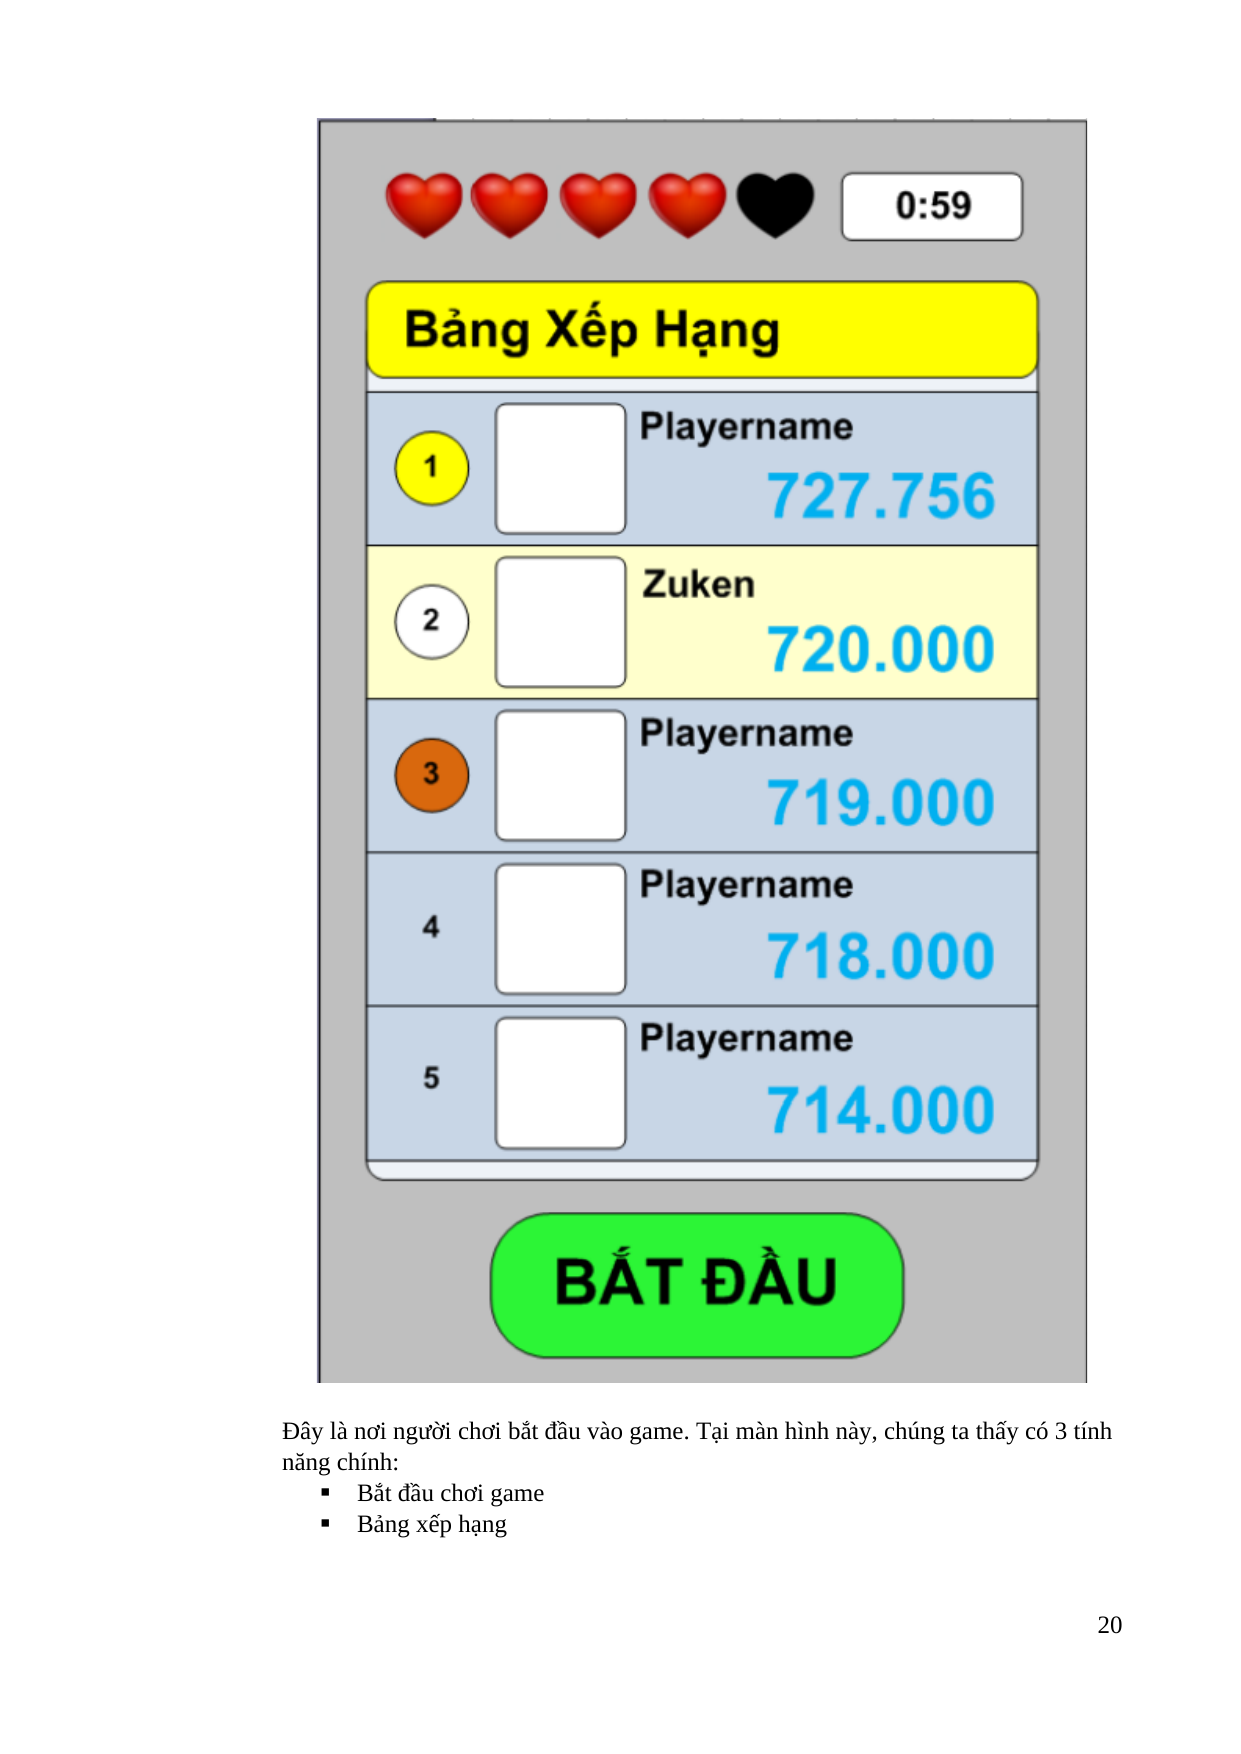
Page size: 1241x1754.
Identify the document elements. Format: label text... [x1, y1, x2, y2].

list Bảng xếp hạng [319, 1509, 1122, 1538]
list Bắt đầu chơi game [319, 1478, 1122, 1507]
picture [316, 118, 1088, 1383]
list Đây là nơi người chơi bắt đầu vào game. Tại màn hình này, chúng ta thấy có 3 tính năng chính: [282, 1416, 1122, 1476]
